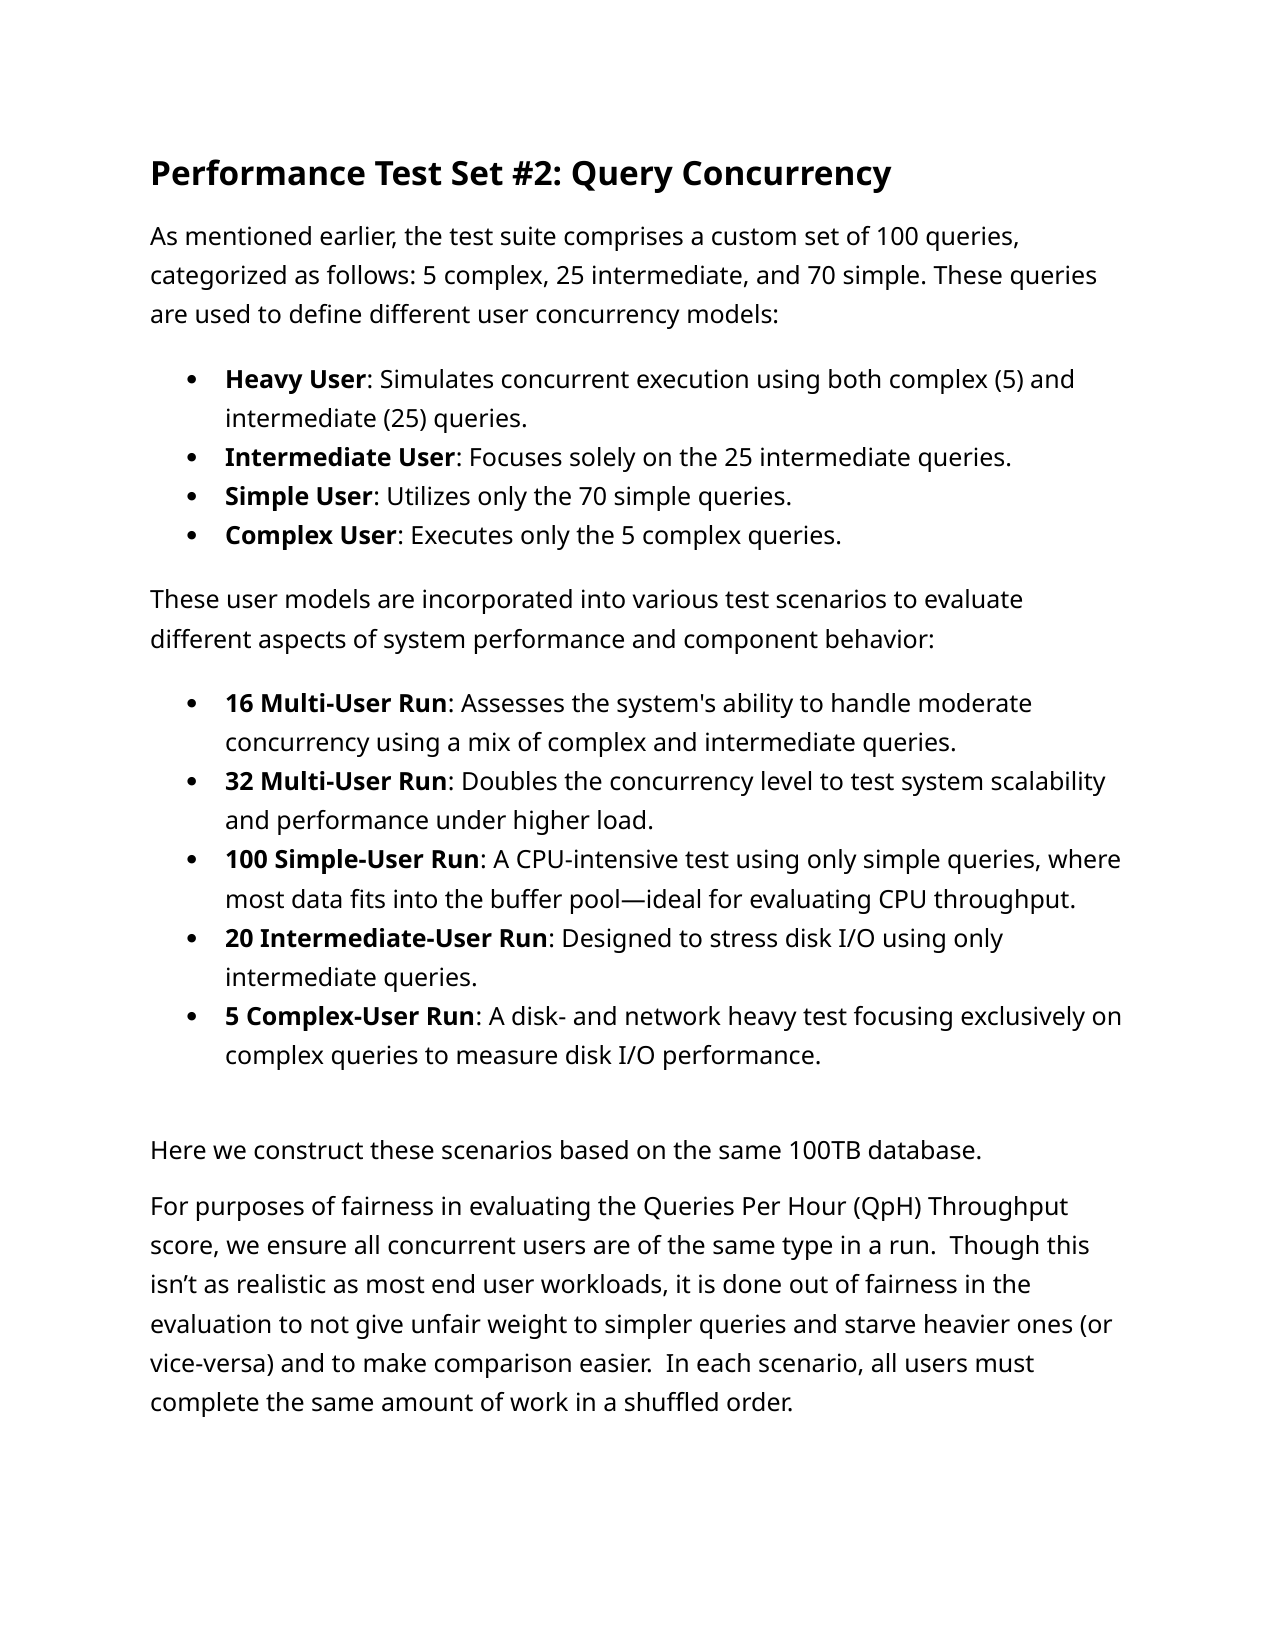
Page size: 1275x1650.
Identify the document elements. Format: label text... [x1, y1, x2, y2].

list 100 Simple-User Run: A CPU-intensive test using only simple queries, where most data fits into the buffer pool—ideal for evaluating CPU throughput. [187, 842, 1125, 915]
list Intermediate User: Focuses solely on the 25 intermediate queries. [187, 440, 1125, 474]
text Performance Test Set #2: Query Concurrency [150, 150, 1125, 195]
list 32 Multi-User Run: Doubles the concurrency level to test system scalability and performance under higher load. [187, 764, 1125, 837]
text Here we construct these scenarios based on the same 100TB database. [150, 1133, 1125, 1167]
list 20 Intermediate-User Run: Designed to stress disk I/O using only intermediate queries. [187, 921, 1125, 994]
list Heavy User: Simulates concurrent execution using both complex (5) and intermediate (25) queries. [187, 361, 1125, 434]
list Simple User: Utilizes only the 70 simple queries. [187, 479, 1125, 513]
list Complex User: Executes only the 5 complex queries. [187, 518, 1125, 552]
text These user models are incorporated into various test scenarios to evaluate different aspects of system performance and component behavior: [150, 582, 1125, 655]
text As mentioned earlier, the test suite comprises a custom set of 100 queries, categorized as follows: 5 complex, 25 intermediate, and 70 simple. These queries are used to define different user concurrency models: [150, 219, 1125, 331]
list 16 Multi-User Run: Assesses the system's ability to handle moderate concurrency using a mix of complex and intermediate queries. [187, 686, 1125, 759]
list 5 Complex-User Run: A disk- and network heavy test focusing exclusively on complex queries to measure disk I/O performance. [187, 999, 1125, 1072]
text For purposes of fairness in evaluating the Queries Per Hour (QpH) Throughput score, we ensure all concurrent users are of the same type in a run. Though this isn’t as realistic as most end user workloads, it is done out of fairness in the evaluation to not give unfair weight to simpler queries and starve heavier ones (or vice-versa) and to make comparison easier. In each scenario, all users must complete the same amount of work in a shuffled order. [150, 1189, 1125, 1419]
